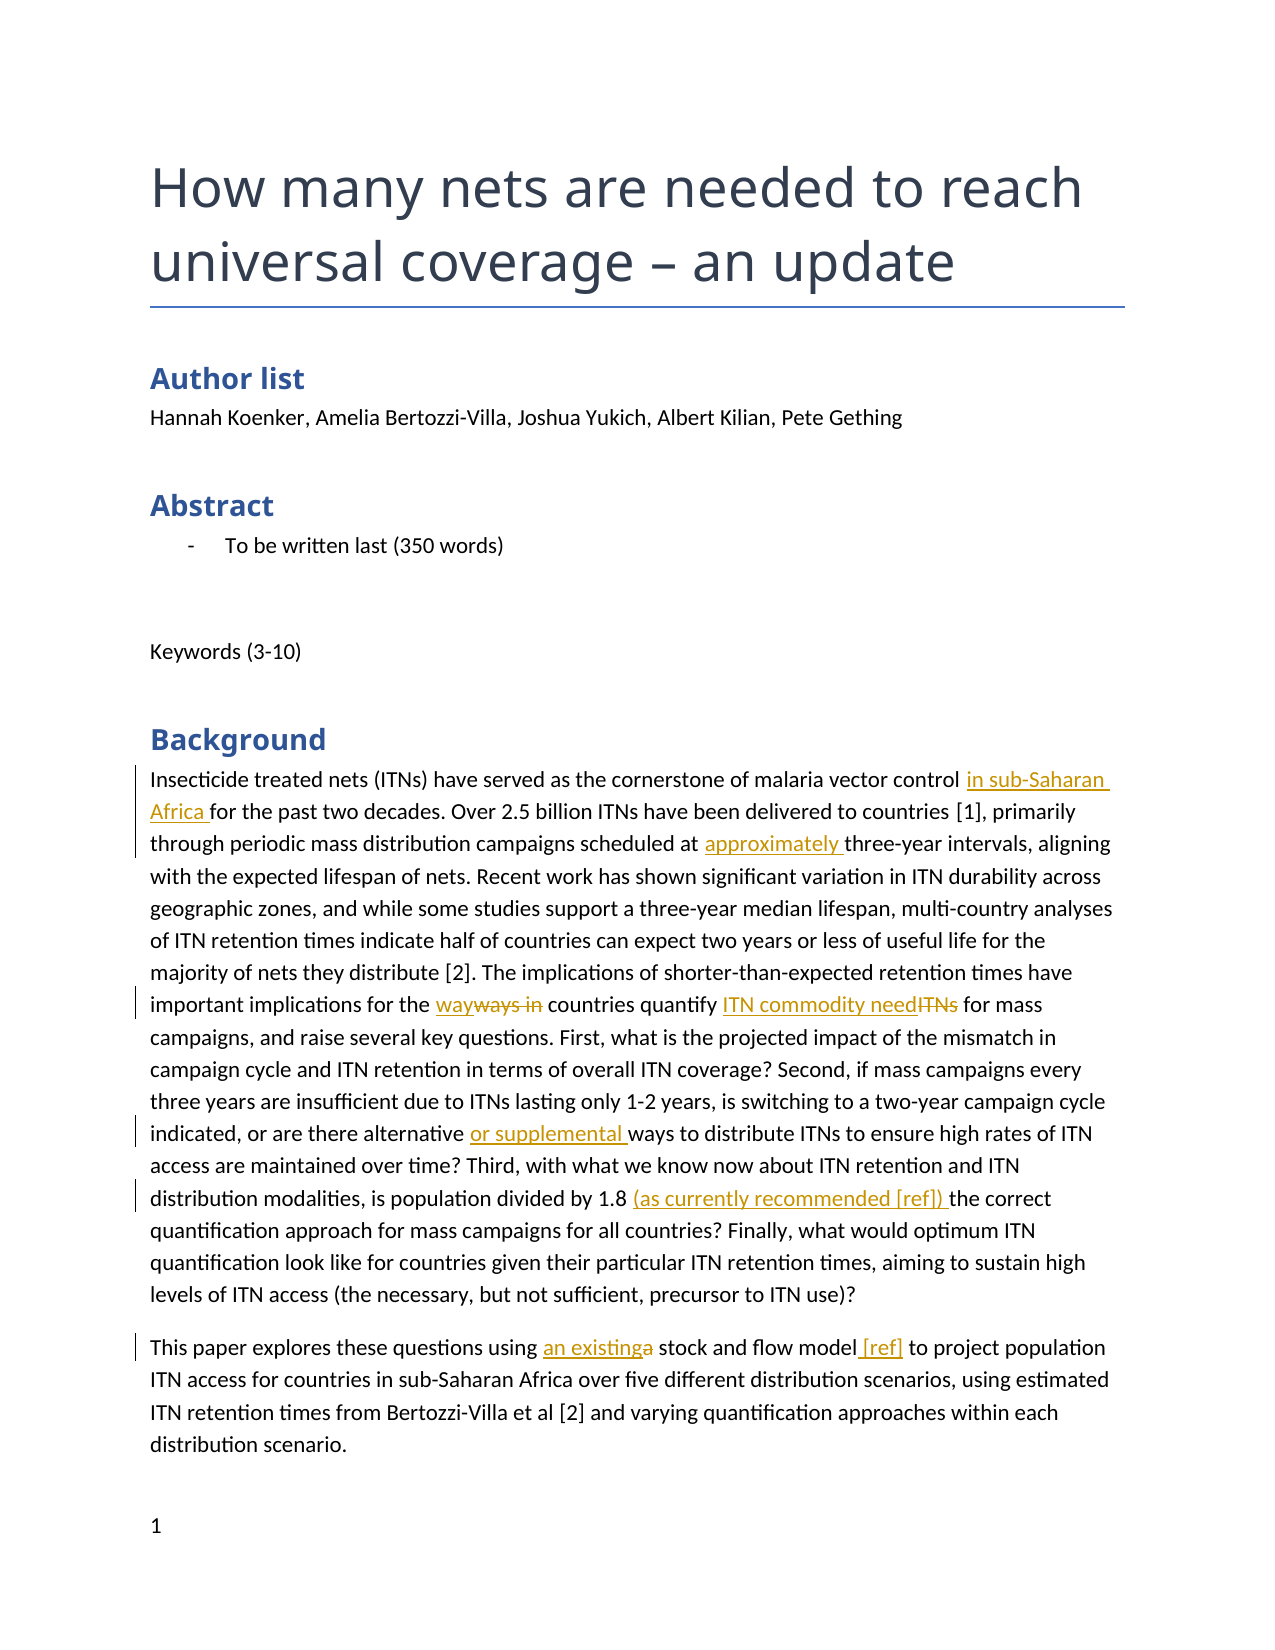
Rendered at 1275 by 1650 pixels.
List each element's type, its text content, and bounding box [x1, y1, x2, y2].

list To be written last (350 words) [187, 531, 1125, 559]
text This paper explores these questions using stock and flow model to project population ITN access for countries in sub-Saharan Africa over five different distribution scenarios, using estimated ITN retention times from Bertozzi-Villa et al and varying quantification approaches within each distribution scenario. [150, 1333, 1125, 1458]
text Keywords (3-10) [150, 637, 1125, 665]
title How many nets are needed to reach universal coverage – an update [150, 150, 1125, 306]
subtitle Author list [150, 358, 1125, 398]
text Hannah Koenker, Amelia Bertozzi-Villa, Joshua Yukich, Albert Kilian, Pete Gething [150, 403, 1125, 432]
subtitle Background [150, 719, 1125, 759]
text Insecticide treated nets (ITNs) have served as the cornerstone of malaria vector control for the past two decades. Over 2.5 billion ITNs have been delivered to countries , primarily through periodic mass distribution campaigns scheduled at three-year intervals, aligning with the expected lifespan of nets. Recent work has shown significant variation in ITN durability across geographic zones, and while some studies support a three-year median lifespan, multi-country analyses of ITN retention times indicate half of countries can expect two years or less of useful life for the majority of nets they distribute . The implications of shorter-than-expected retention times have important implications for the countries quantify for mass campaigns, and raise several key questions. First, what is the projected impact of the mismatch in campaign cycle and ITN retention in terms of overall ITN coverage? Second, if mass campaigns every three years are insufficient due to ITNs lasting only 1-2 years, is switching to a two-year campaign cycle indicated, or are there alternative ways to distribute ITNs to ensure high rates of ITN access are maintained over time? Third, with what we know now about ITN retention and ITN distribution modalities, is population divided by 1.8 the correct quantification approach for mass campaigns for all countries? Finally, what would optimum ITN quantification look like for countries given their particular ITN retention times, aiming to sustain high levels of ITN access (the necessary, but not sufficient, precursor to ITN use)? [150, 765, 1125, 1308]
subtitle Abstract [150, 486, 1125, 525]
